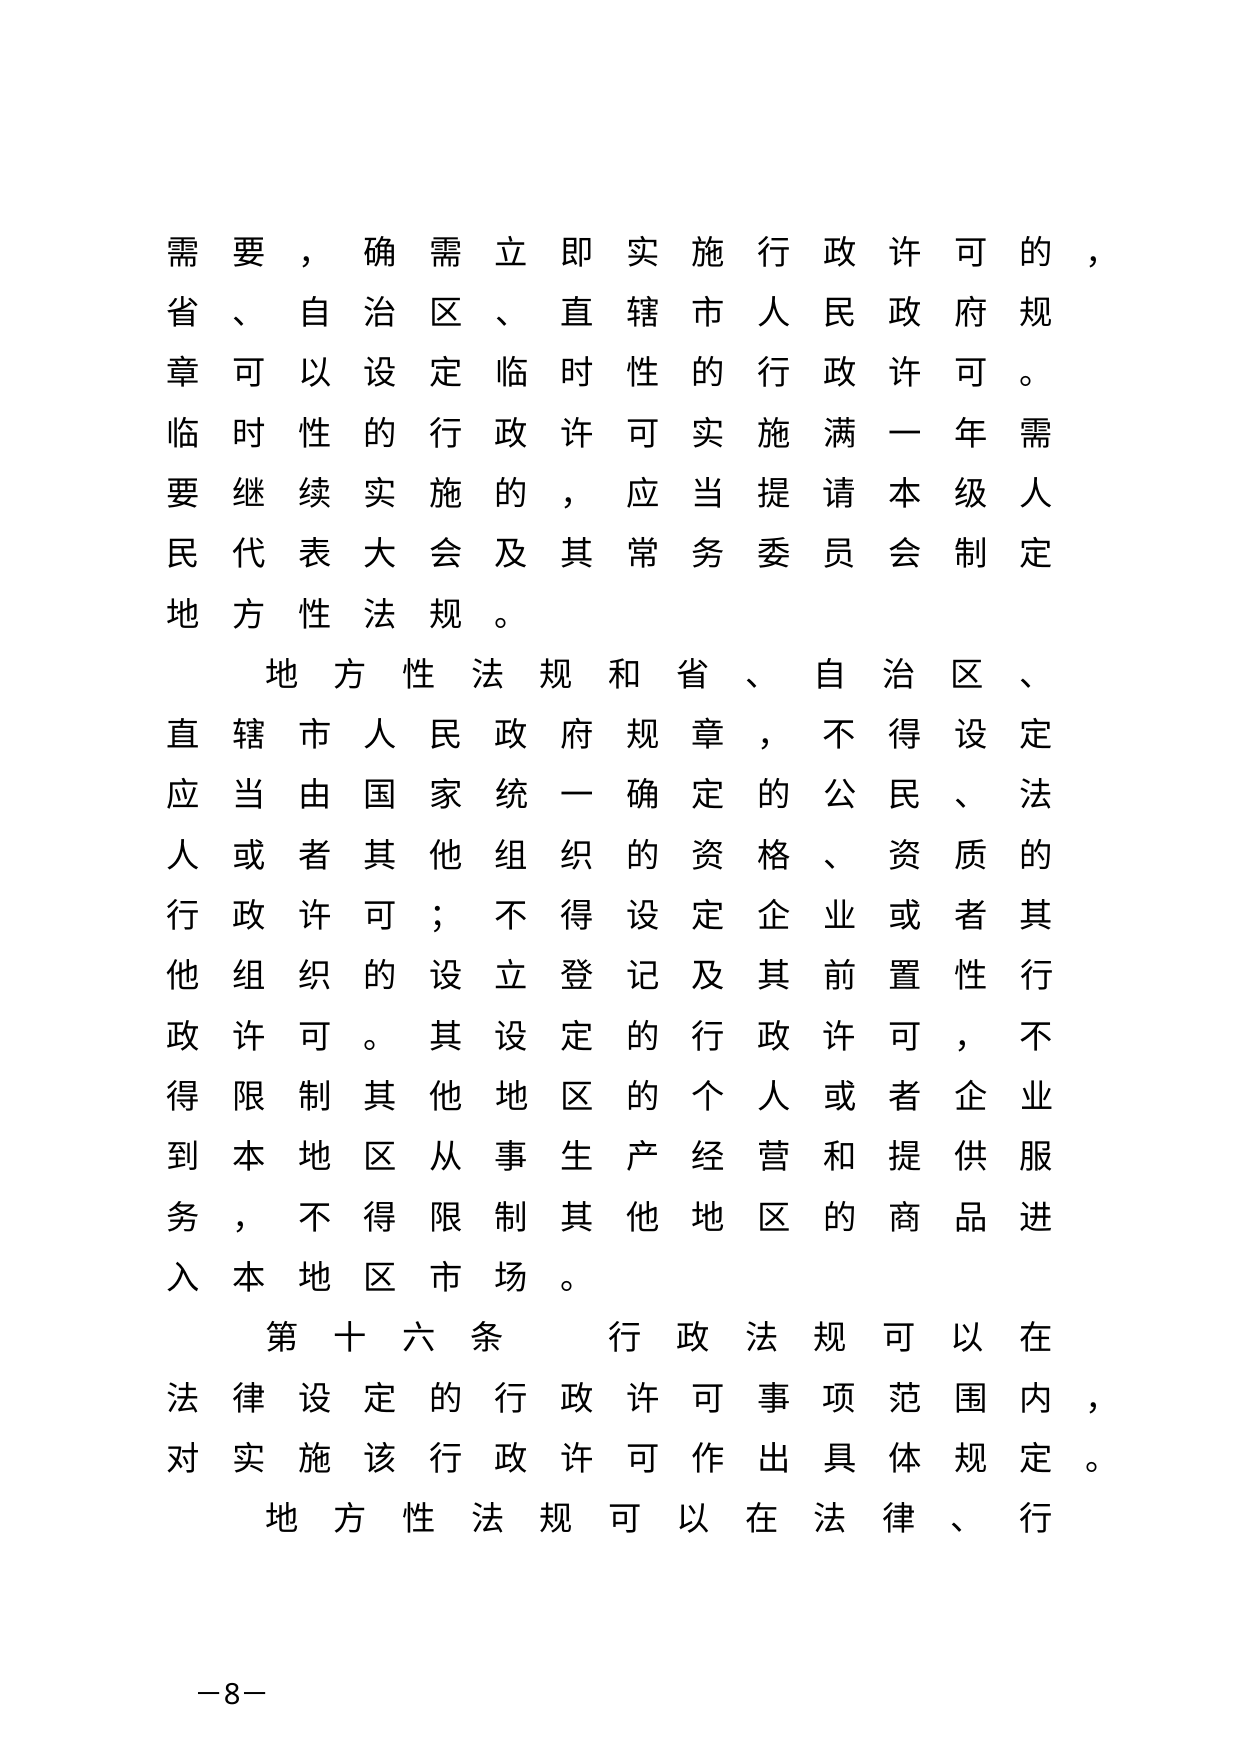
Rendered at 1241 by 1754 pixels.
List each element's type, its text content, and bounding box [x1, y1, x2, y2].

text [167, 1486, 1085, 1546]
text 第十六条 行政法规可以在法律设定的行政许可事项范围内，对实施该行政许可作出具体规定。 [167, 1305, 1085, 1486]
text 地方性法规和省、自治区、直辖市人民政府规章，不得设定应当由国家统一确定的公民、法人或者其他组织的资格、资质的行政许可；不得设定企业或者其他组织的设立登记及其前置性行政许可。其设定的行政许可，不得限制其他地区的个人或者企业到本地区从事生产经营和提供服务，不得限制其他地区的商品进入本地区市场。 [167, 642, 1085, 1305]
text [167, 219, 1085, 642]
